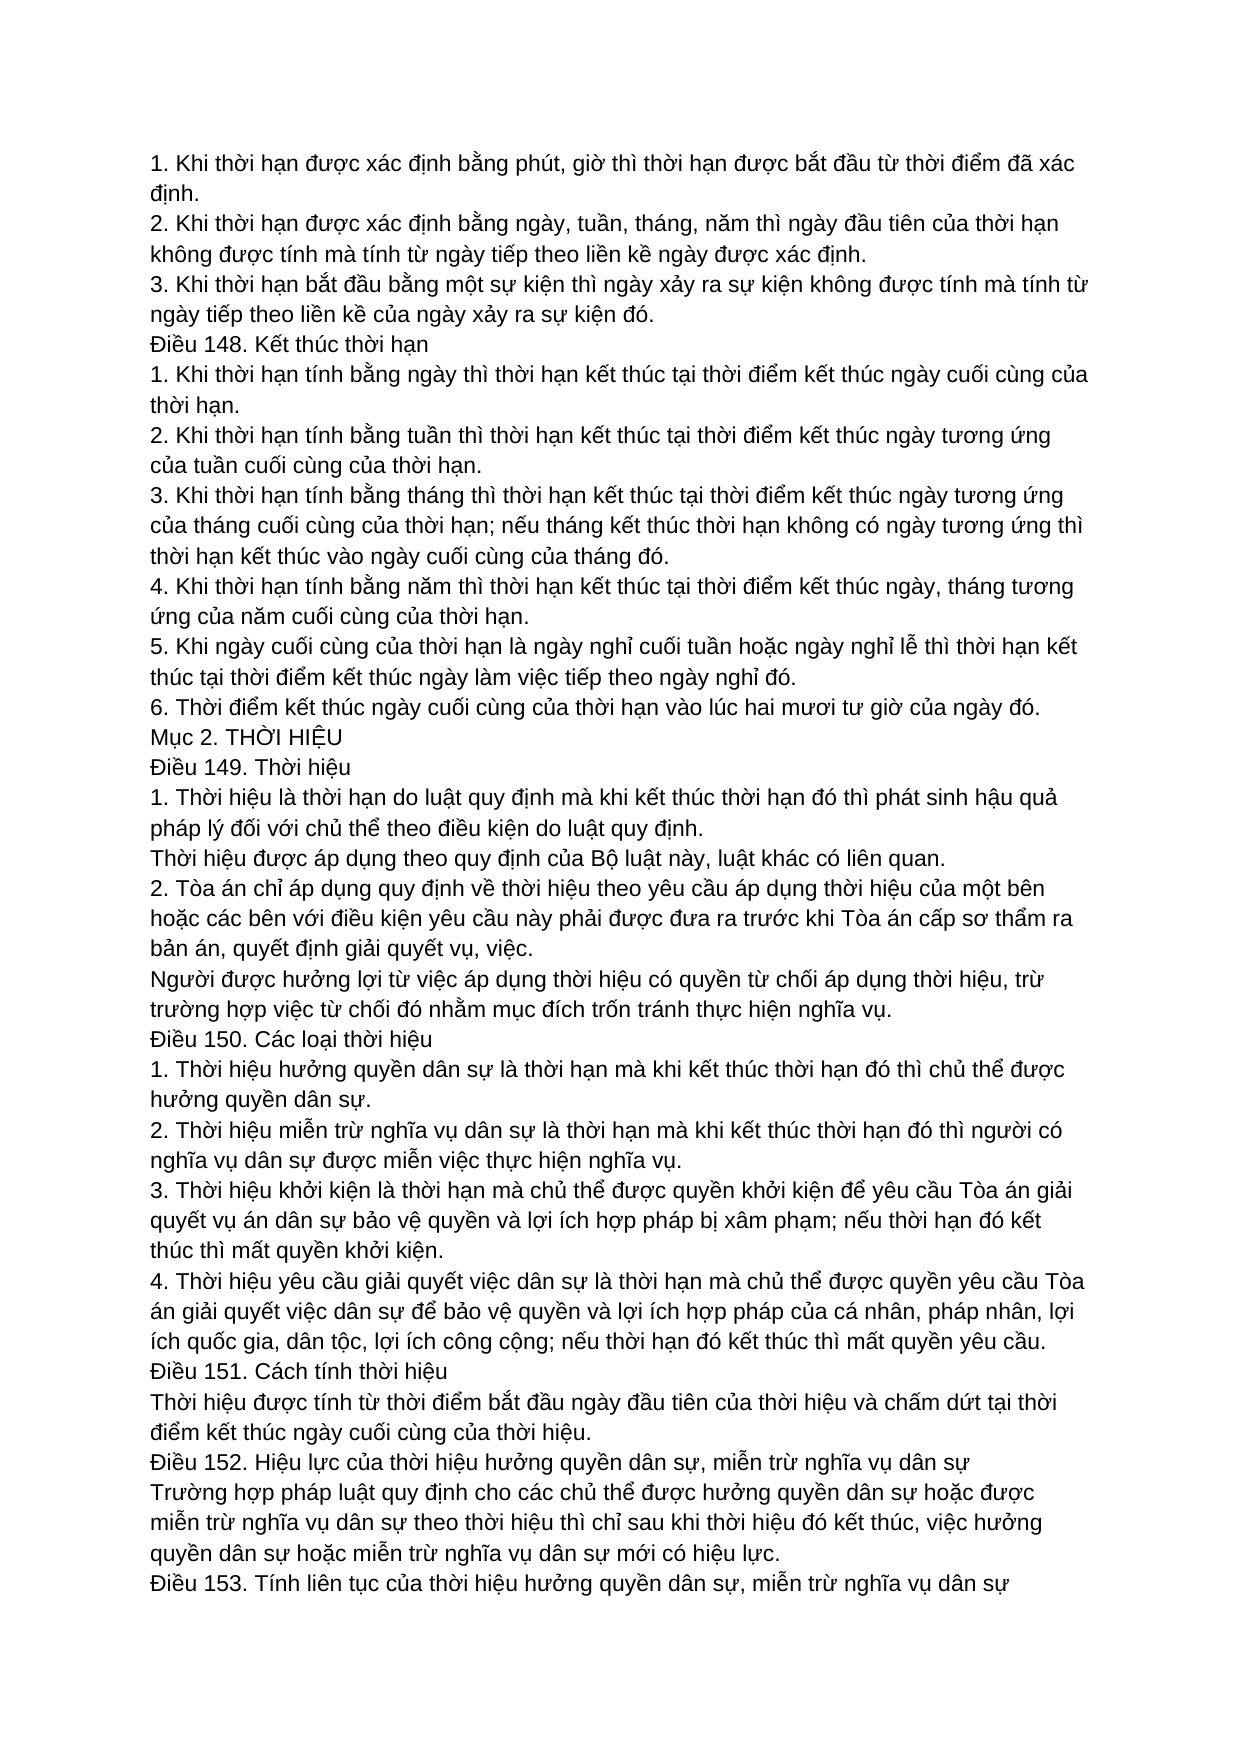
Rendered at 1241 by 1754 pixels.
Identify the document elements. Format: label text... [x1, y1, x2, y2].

text 2. Khi thời hạn tính bằng tuần thì thời hạn kết thúc tại thời điểm kết thúc ngày tương ứng của tuần cuối cùng của thời hạn. [150, 422, 1090, 478]
text Người được hưởng lợi từ việc áp dụng thời hiệu có quyền từ chối áp dụng thời hiệu, trừ trường hợp việc từ chối đó nhằm mục đích trốn tránh thực hiện nghĩa vụ. [150, 966, 1090, 1022]
text Mục 2. THỜI HIỆU [150, 724, 1090, 750]
text 3. Khi thời hạn bắt đầu bằng một sự kiện thì ngày xảy ra sự kiện không được tính mà tính từ ngày tiếp theo liền kề của ngày xảy ra sự kiện đó. [150, 271, 1090, 327]
text 1. Khi thời hạn được xác định bằng phút, giờ thì thời hạn được bắt đầu từ thời điểm đã xác định. [150, 150, 1090, 207]
text Thời hiệu được tính từ thời điểm bắt đầu ngày đầu tiên của thời hiệu và chấm dứt tại thời điểm kết thúc ngày cuối cùng của thời hiệu. [150, 1388, 1090, 1445]
text Thời hiệu được áp dụng theo quy định của Bộ luật này, luật khác có liên quan. [150, 845, 1090, 871]
text 1. Thời hiệu là thời hạn do luật quy định mà khi kết thúc thời hạn đó thì phát sinh hậu quả pháp lý đối với chủ thể theo điều kiện do luật quy định. [150, 784, 1090, 841]
text Điều 152. Hiệu lực của thời hiệu hưởng quyền dân sự, miễn trừ nghĩa vụ dân sự [150, 1449, 1090, 1475]
text Điều 149. Thời hiệu [150, 754, 1090, 781]
text 5. Khi ngày cuối cùng của thời hạn là ngày nghỉ cuối tuần hoặc ngày nghỉ lễ thì thời hạn kết thúc tại thời điểm kết thúc ngày làm việc tiếp theo ngày nghỉ đó. [150, 633, 1090, 690]
text Điều 153. Tính liên tục của thời hiệu hưởng quyền dân sự, miễn trừ nghĩa vụ dân sự [150, 1570, 1090, 1596]
text 1. Thời hiệu hưởng quyền dân sự là thời hạn mà khi kết thúc thời hạn đó thì chủ thể được hưởng quyền dân sự. [150, 1056, 1090, 1113]
text 4. Thời hiệu yêu cầu giải quyết việc dân sự là thời hạn mà chủ thể được quyền yêu cầu Tòa án giải quyết việc dân sự để bảo vệ quyền và lợi ích hợp pháp của cá nhân, pháp nhân, lợi ích quốc gia, dân tộc, lợi ích công cộng; nếu thời hạn đó kết thúc thì mất quyền yêu cầu. [150, 1268, 1090, 1354]
text 2. Tòa án chỉ áp dụng quy định về thời hiệu theo yêu cầu áp dụng thời hiệu của một bên hoặc các bên với điều kiện yêu cầu này phải được đưa ra trước khi Tòa án cấp sơ thẩm ra bản án, quyết định giải quyết vụ, việc. [150, 875, 1090, 962]
text 2. Khi thời hạn được xác định bằng ngày, tuần, tháng, năm thì ngày đầu tiên của thời hạn không được tính mà tính từ ngày tiếp theo liền kề ngày được xác định. [150, 210, 1090, 267]
text Điều 150. Các loại thời hiệu [150, 1026, 1090, 1052]
text Trường hợp pháp luật quy định cho các chủ thể được hưởng quyền dân sự hoặc được miễn trừ nghĩa vụ dân sự theo thời hiệu thì chỉ sau khi thời hiệu đó kết thúc, việc hưởng quyền dân sự hoặc miễn trừ nghĩa vụ dân sự mới có hiệu lực. [150, 1479, 1090, 1566]
text Điều 151. Cách tính thời hiệu [150, 1358, 1090, 1385]
text 1. Khi thời hạn tính bằng ngày thì thời hạn kết thúc tại thời điểm kết thúc ngày cuối cùng của thời hạn. [150, 361, 1090, 418]
text 6. Thời điểm kết thúc ngày cuối cùng của thời hạn vào lúc hai mươi tư giờ của ngày đó. [150, 694, 1090, 720]
text Điều 148. Kết thúc thời hạn [150, 331, 1090, 358]
text 4. Khi thời hạn tính bằng năm thì thời hạn kết thúc tại thời điểm kết thúc ngày, tháng tương ứng của năm cuối cùng của thời hạn. [150, 573, 1090, 629]
text 2. Thời hiệu miễn trừ nghĩa vụ dân sự là thời hạn mà khi kết thúc thời hạn đó thì người có nghĩa vụ dân sự được miễn việc thực hiện nghĩa vụ. [150, 1117, 1090, 1173]
text 3. Khi thời hạn tính bằng tháng thì thời hạn kết thúc tại thời điểm kết thúc ngày tương ứng của tháng cuối cùng của thời hạn; nếu tháng kết thúc thời hạn không có ngày tương ứng thì thời hạn kết thúc vào ngày cuối cùng của tháng đó. [150, 482, 1090, 569]
text 3. Thời hiệu khởi kiện là thời hạn mà chủ thể được quyền khởi kiện để yêu cầu Tòa án giải quyết vụ án dân sự bảo vệ quyền và lợi ích hợp pháp bị xâm phạm; nếu thời hạn đó kết thúc thì mất quyền khởi kiện. [150, 1177, 1090, 1264]
